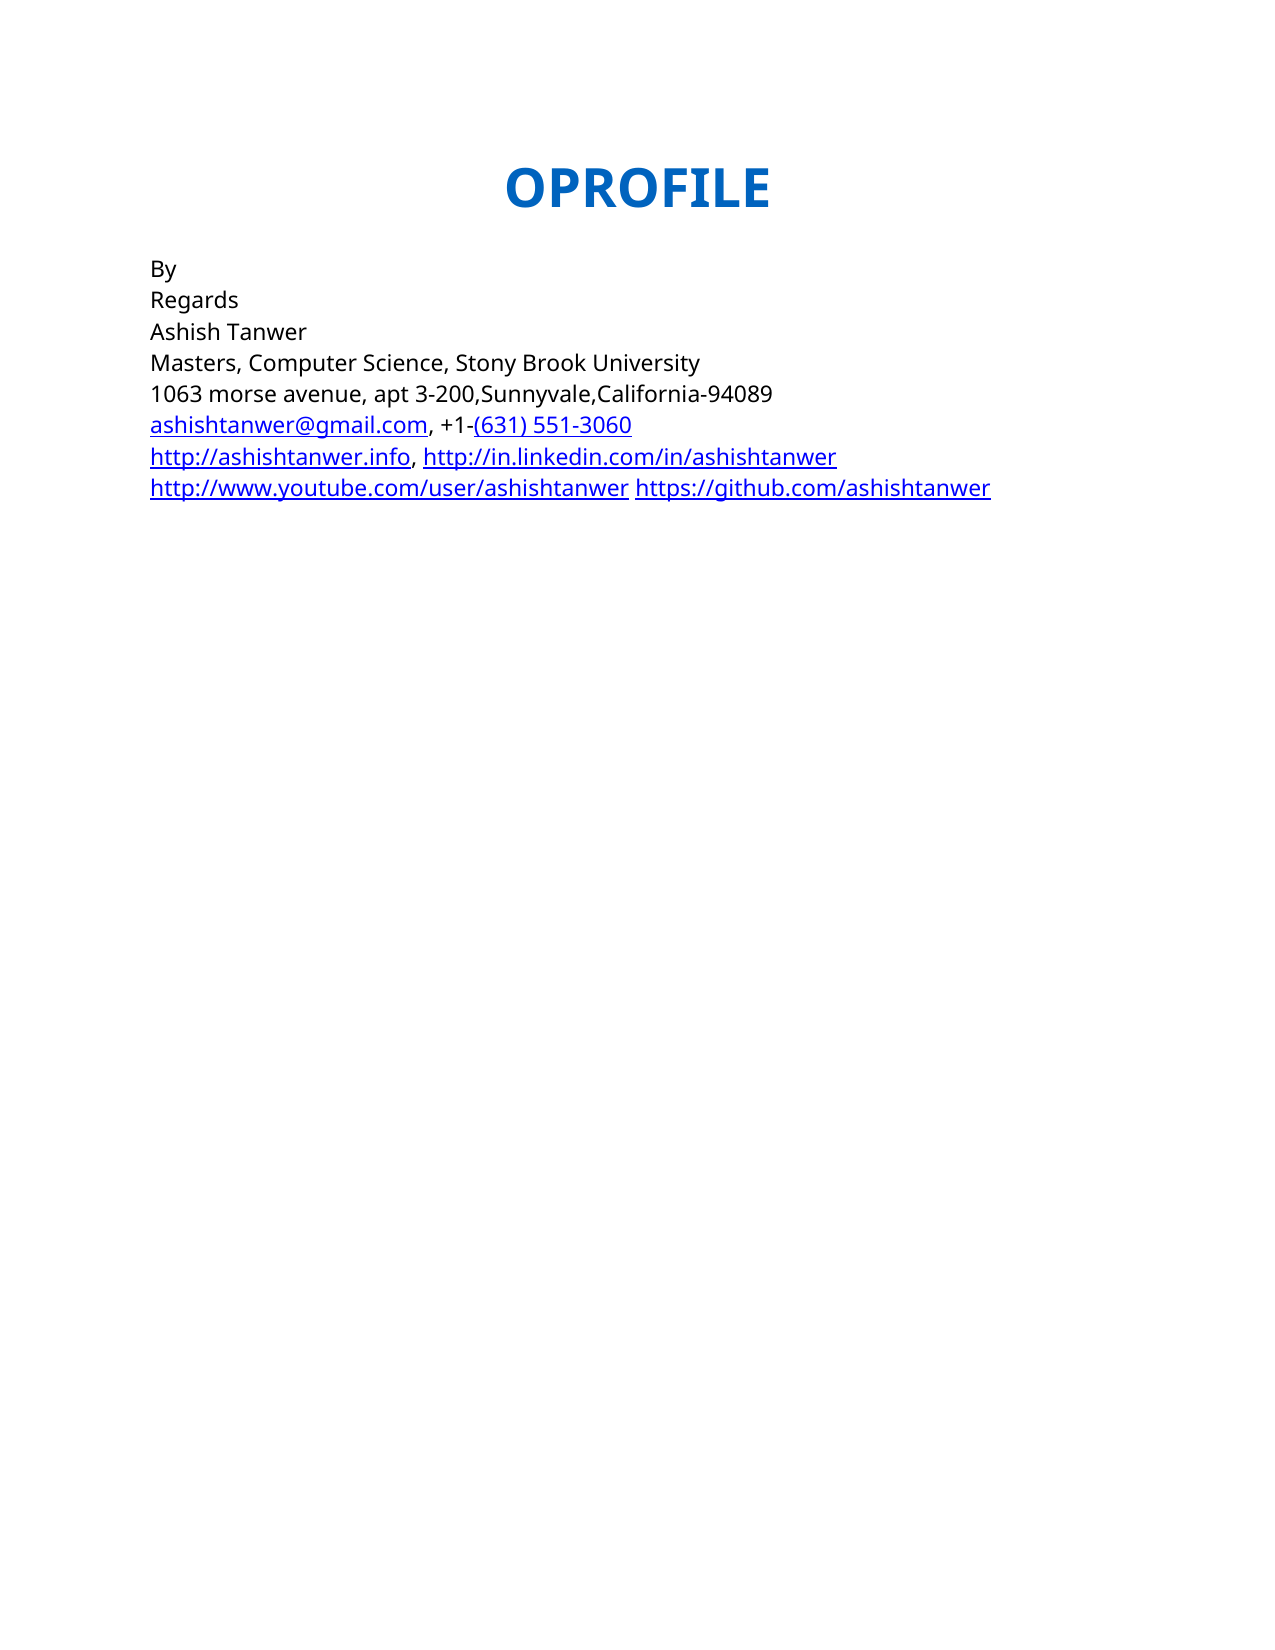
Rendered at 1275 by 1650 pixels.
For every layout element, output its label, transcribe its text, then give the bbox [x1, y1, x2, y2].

text http://ashishtanwer.info, http://in.linkedin.com/in/ashishtanwer [150, 440, 1125, 472]
text Ashish Tanwer [150, 315, 1125, 347]
text ashishtanwer@gmail.com, +1-(631) 551-3060 [150, 409, 1125, 440]
text OPROFILE [150, 150, 1125, 224]
text By [150, 253, 1125, 284]
text http://www.youtube.com/user/ashishtanwer https://github.com/ashishtanwer [150, 472, 1125, 503]
text Masters, Computer Science, Stony Brook University [150, 347, 1125, 378]
text Regards [150, 284, 1125, 315]
text 1063 morse avenue, apt 3-200,Sunnyvale,California-94089 [150, 378, 1125, 409]
